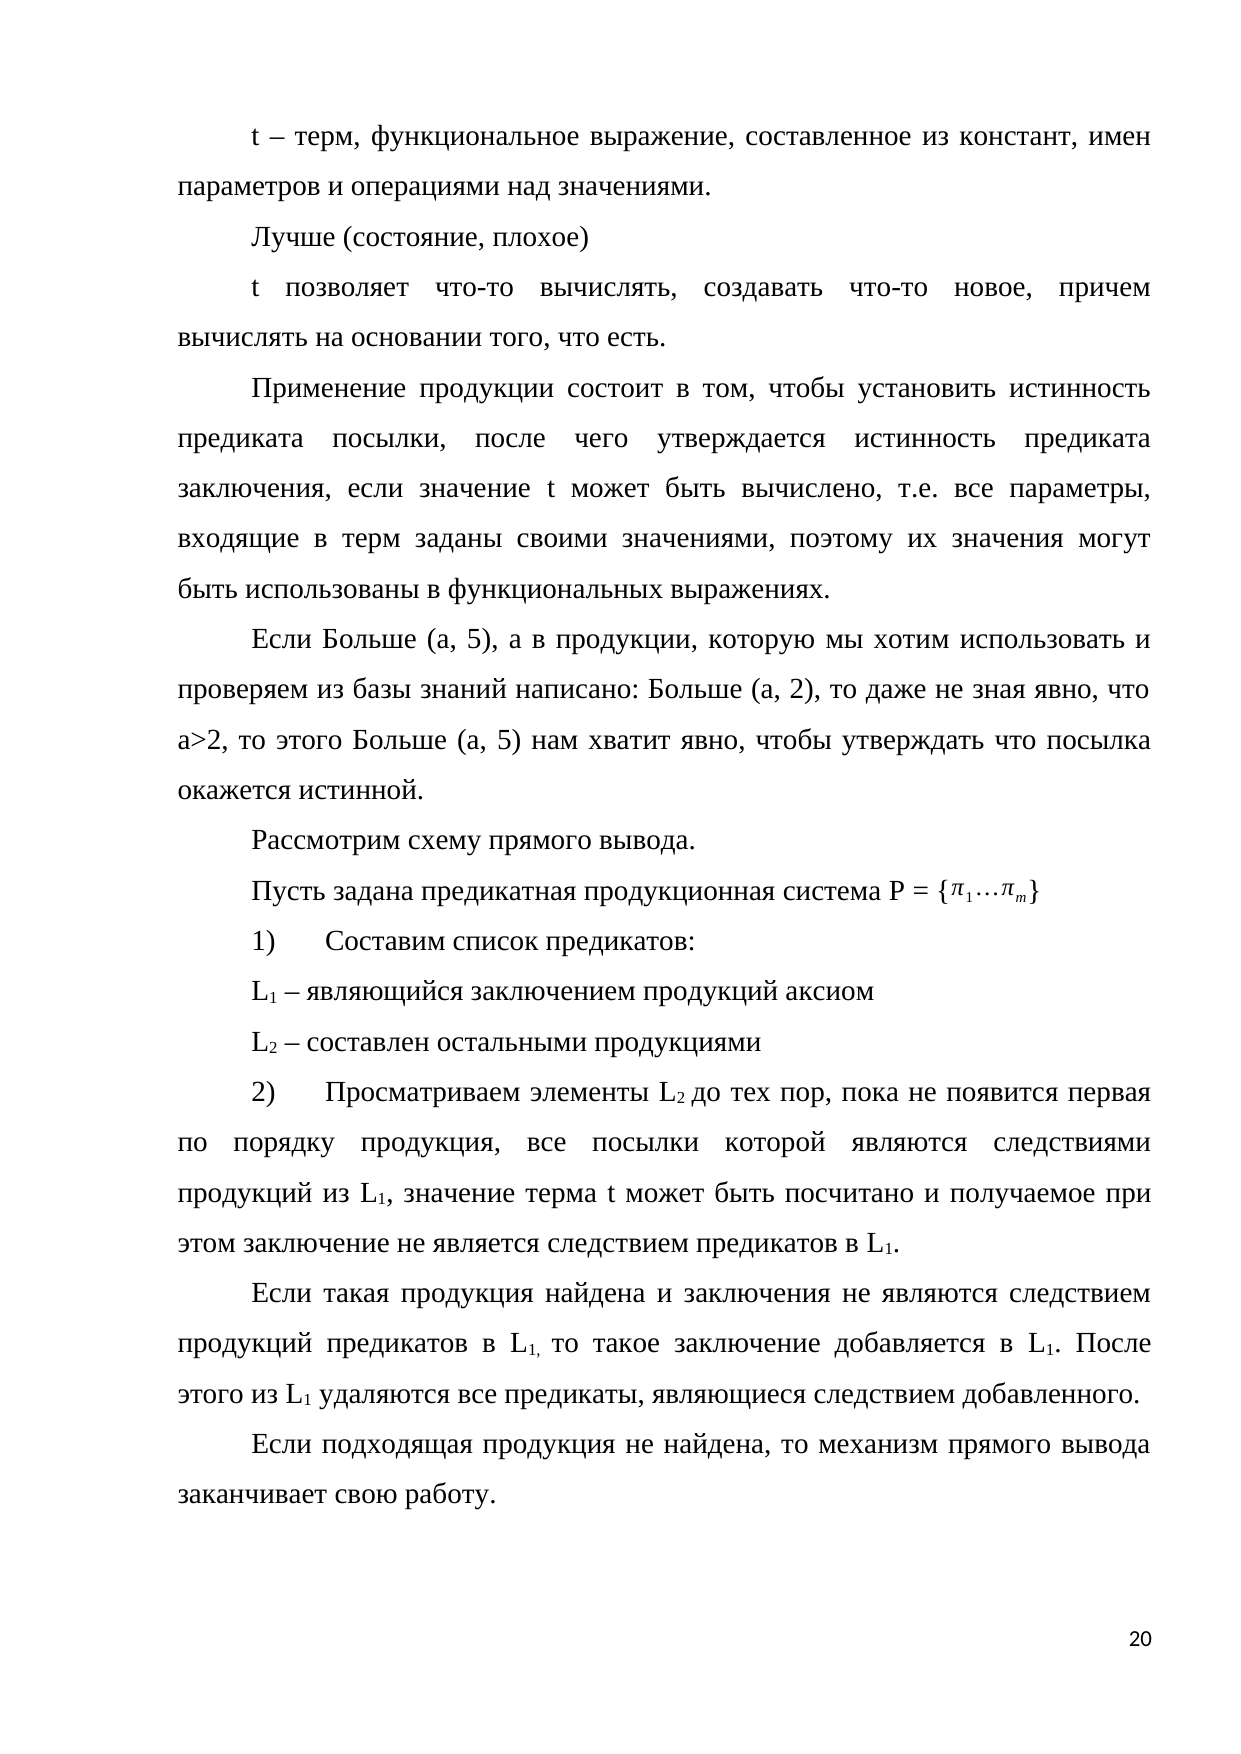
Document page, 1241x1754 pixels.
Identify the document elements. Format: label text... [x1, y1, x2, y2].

text L2 – составлен остальными продукциями [177, 1024, 1152, 1057]
text Если Больше (а, 5), а в продукции, которую мы хотим использовать и проверяем из базы знаний написано: Больше (а, 2), то даже не зная явно, что a>2, то этого Больше (а, 5) нам хватит явно, чтобы утверждать что посылка окажется истинной. [177, 621, 1152, 806]
text t – терм, функциональное выражение, составленное из констант, имен параметров и операциями над значениями. [177, 118, 1152, 202]
list Составим список предикатов: [177, 923, 1152, 957]
list Просматриваем элементы L2 до тех пор, пока не появится первая по порядку продукция, все посылки которой являются следствиями продукций из L1, значение терма t может быть посчитано и получаемое при этом заключение не является следствием предикатов в L1. [177, 1074, 1152, 1258]
text Если такая продукция найдена и заключения не являются следствием продукций предикатов в L1, то такое заключение добавляется в L1. После этого из L1 удаляются все предикаты, являющиеся следствием добавленного. [177, 1275, 1152, 1409]
text t позволяет что-то вычислять, создавать что-то новое, причем вычислять на основании того, что есть. [177, 269, 1152, 353]
text Пусть задана предикатная продукционная система P = {} [177, 873, 1152, 906]
text Лучше (состояние, плохое) [177, 219, 1152, 252]
text Рассмотрим схему прямого вывода. [177, 822, 1152, 856]
text Если подходящая продукция не найдена, то механизм прямого вывода заканчивает свою работу. [177, 1426, 1152, 1510]
text L1 – являющийся заключением продукций аксиом [177, 973, 1152, 1007]
